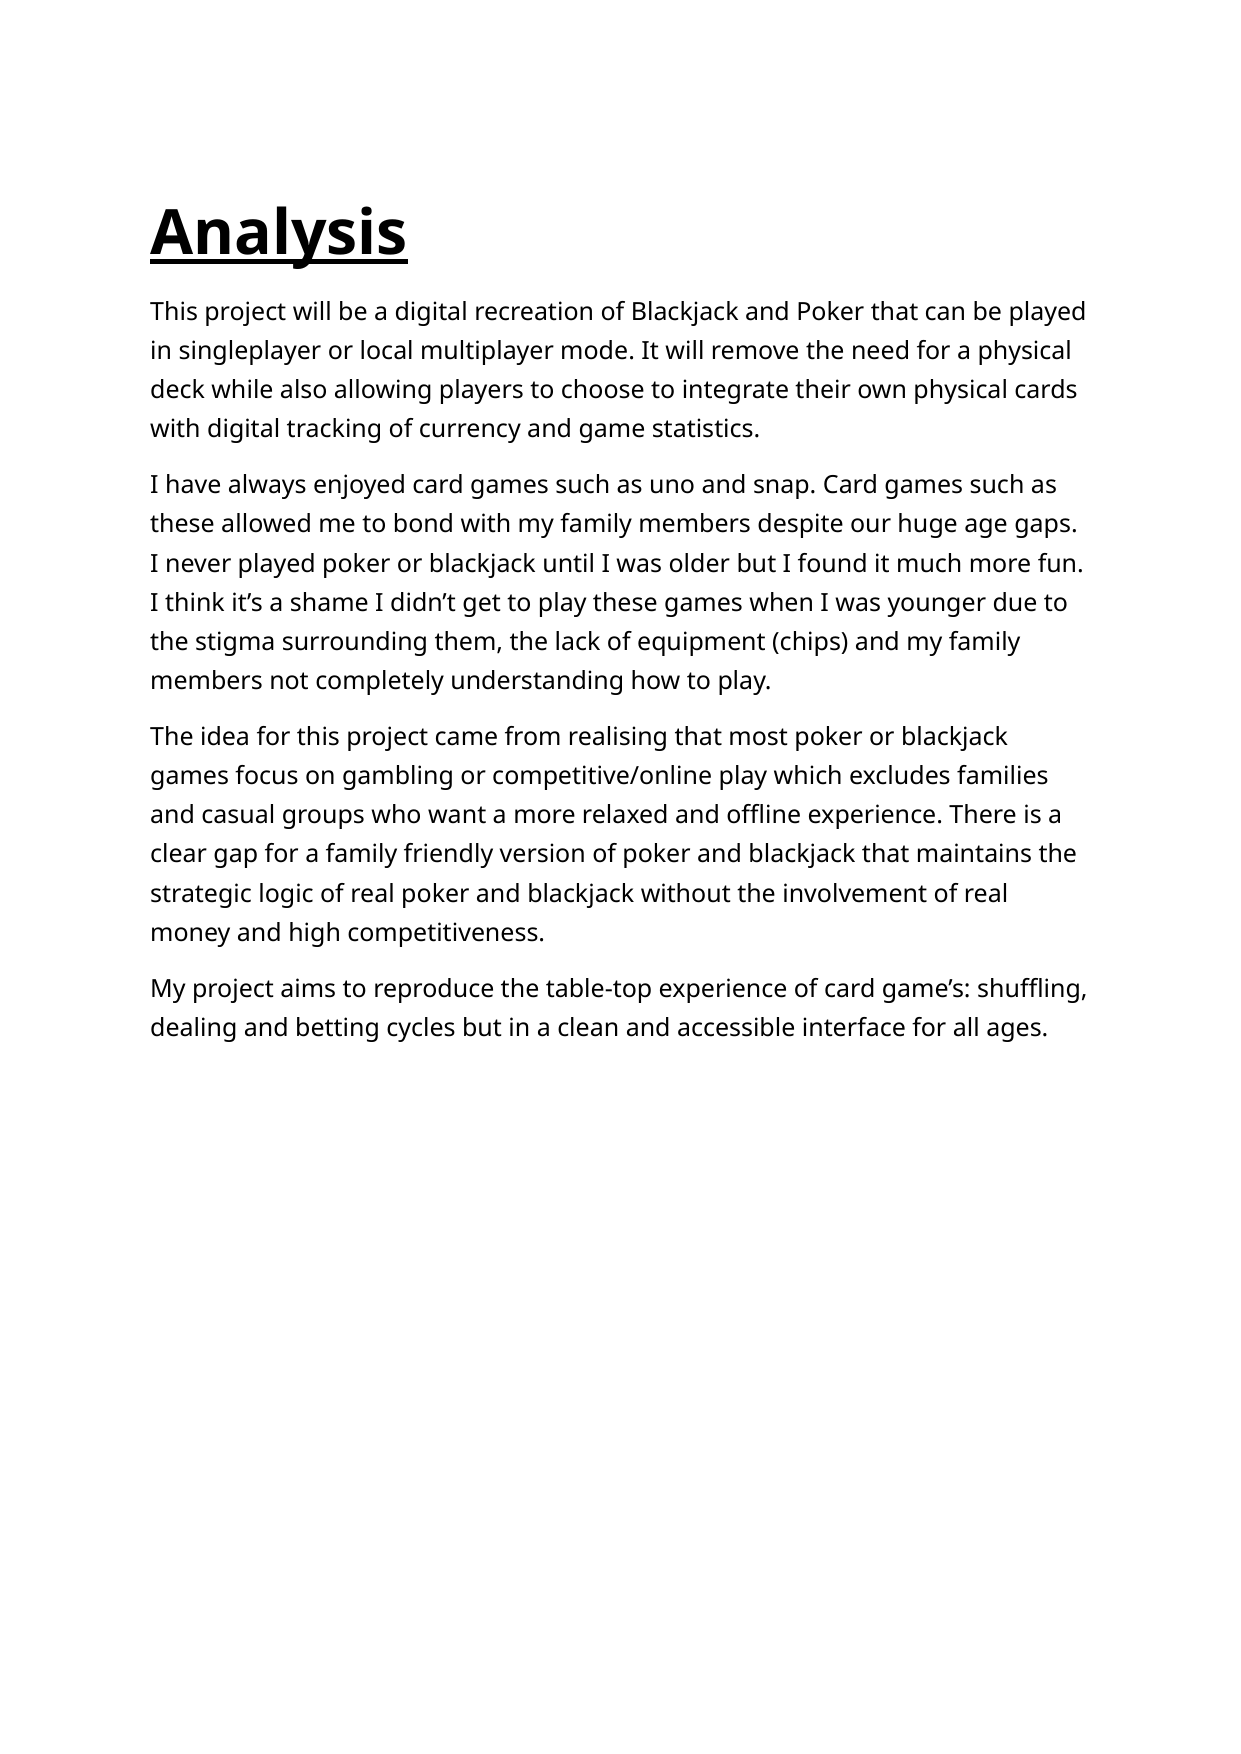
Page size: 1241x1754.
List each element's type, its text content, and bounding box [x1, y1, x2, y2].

text My project aims to reproduce the table-top experience of card game’s: shuffling, dealing and betting cycles but in a clean and accessible interface for all ages. [150, 970, 1090, 1043]
subtitle Analysis [150, 187, 1090, 273]
text The idea for this project came from realising that most poker or blackjack games focus on gambling or competitive/online play which excludes families and casual groups who want a more relaxed and offline experience. There is a clear gap for a family friendly version of poker and blackjack that maintains the strategic logic of real poker and blackjack without the involvement of real money and high competitiveness. [150, 719, 1090, 948]
text This project will be a digital recreation of Blackjack and Poker that can be played in singleplayer or local multiplayer mode. It will remove the need for a physical deck while also allowing players to choose to integrate their own physical cards with digital tracking of currency and game statistics. [150, 294, 1090, 445]
text I have always enjoyed card games such as uno and snap. Card games such as these allowed me to bond with my family members despite our huge age gaps. I never played poker or blackjack until I was older but I found it much more fun. I think it’s a shame I didn’t get to play these games when I was younger due to the stigma surrounding them, the lack of equipment (chips) and my family members not completely understanding how to play. [150, 467, 1090, 697]
